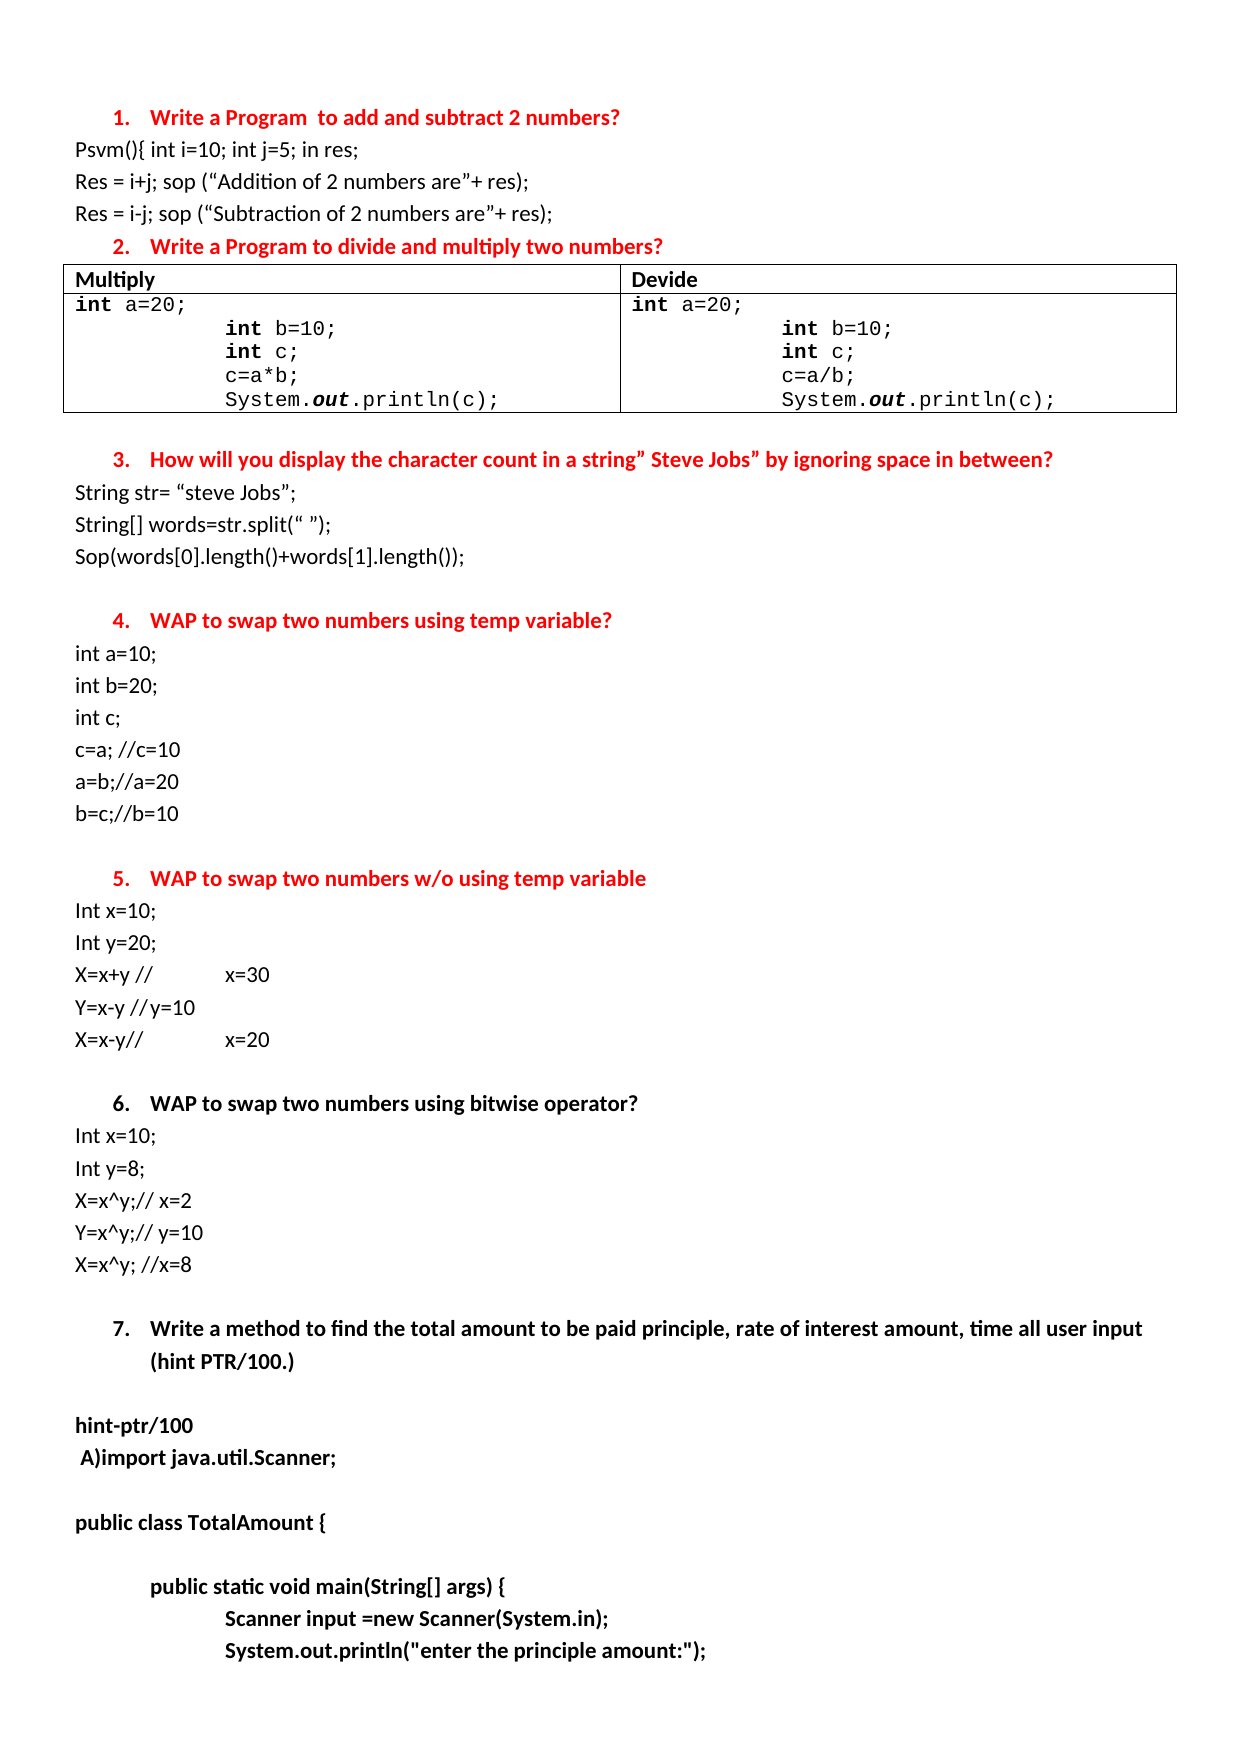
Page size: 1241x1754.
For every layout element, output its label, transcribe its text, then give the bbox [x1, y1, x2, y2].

list Write a Program to add and subtract 2 numbers? [112, 103, 1165, 131]
text System.out.println("enter the principle amount:"); [75, 1636, 1165, 1664]
text Int y=20; [75, 928, 1165, 956]
text Scanner input =new Scanner(System.in); [75, 1604, 1165, 1632]
text Int x=10; [75, 896, 1165, 924]
text String[] words=str.split(“ ”); [75, 510, 1165, 538]
text c=a; //c=10 [75, 735, 1165, 763]
text Res = i-j; sop (“Subtraction of 2 numbers are”+ res); [75, 199, 1165, 228]
text Int y=8; [75, 1154, 1165, 1182]
list Write a method to find the total amount to be paid principle, rate of interest amount, time all user input (hint PTR/100.) [112, 1314, 1165, 1375]
text int b=20; [75, 671, 1165, 699]
text X=x^y; //x=8 [75, 1250, 1165, 1278]
text Y=x^y;// y=10 [75, 1218, 1165, 1246]
text X=x^y;// x=2 [75, 1186, 1165, 1214]
text int c; [75, 703, 1165, 731]
text int a=10; [75, 639, 1165, 667]
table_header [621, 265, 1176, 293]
text public class TotalAmount { [75, 1508, 1165, 1536]
list How will you display the character count in a string” Steve Jobs” by ignoring space in between? [112, 446, 1165, 473]
text public static void main(String[] args) { [75, 1572, 1165, 1600]
text Y=x-y // y=10 [75, 993, 1165, 1021]
text X=x+y // x=30 [75, 961, 1165, 988]
text hint-ptr/100 [75, 1411, 1165, 1439]
list WAP to swap two numbers w/o using temp variable [112, 864, 1165, 892]
text Res = i+j; sop (“Addition of 2 numbers are”+ res); [75, 167, 1165, 195]
text Sop(words[0].length()+words[1].length()); [75, 542, 1165, 570]
text a=b;//a=20 [75, 767, 1165, 795]
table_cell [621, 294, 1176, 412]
list Write a Program to divide and multiply two numbers? [112, 232, 1165, 260]
text Psvm(){ int i=10; int j=5; in res; [75, 135, 1165, 163]
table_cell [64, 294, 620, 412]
text Int x=10; [75, 1121, 1165, 1149]
text A)import java.util.Scanner; [75, 1443, 1165, 1471]
list WAP to swap two numbers using temp variable? [112, 606, 1165, 634]
text b=c;//b=10 [75, 799, 1165, 828]
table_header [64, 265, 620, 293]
text String str= “steve Jobs”; [75, 478, 1165, 506]
list WAP to swap two numbers using bitwise operator? [112, 1089, 1165, 1117]
text X=x-y// x=20 [75, 1025, 1165, 1053]
